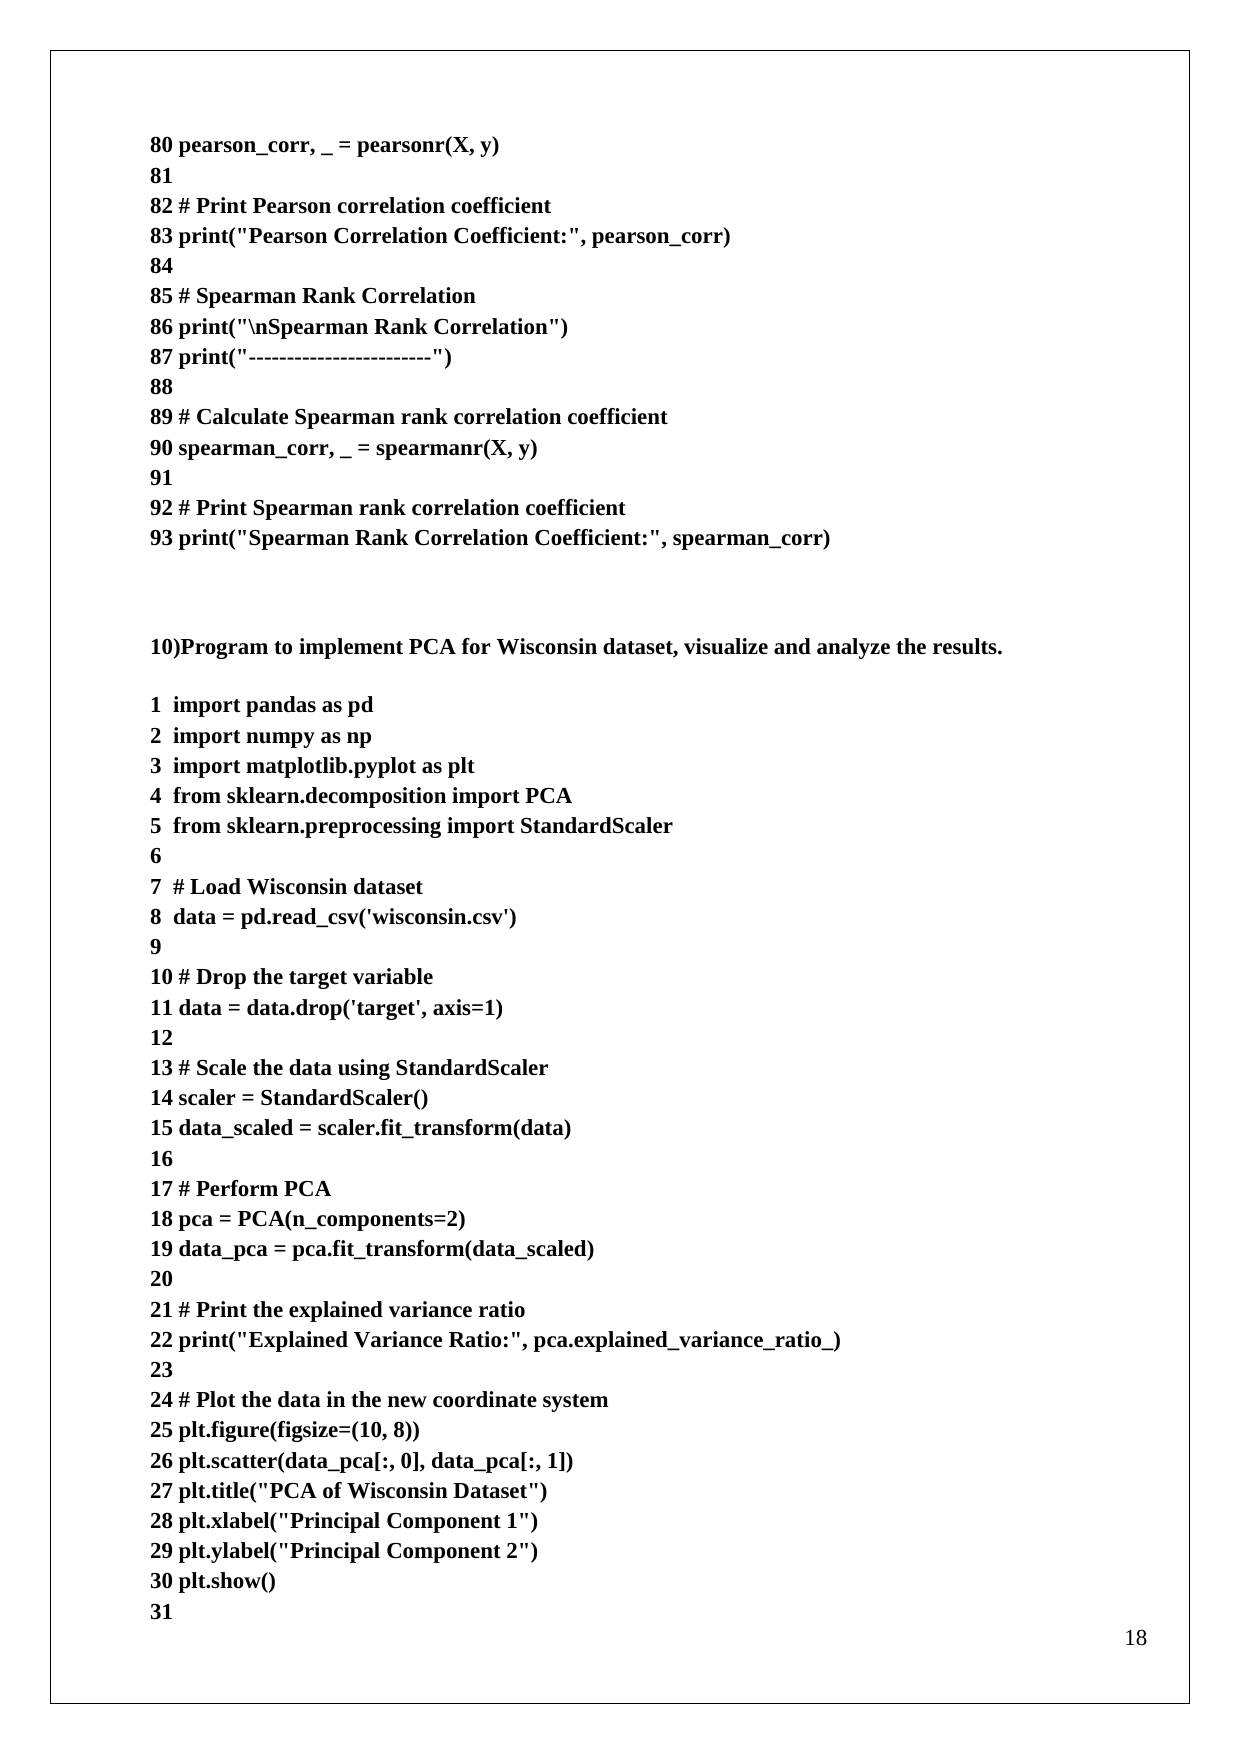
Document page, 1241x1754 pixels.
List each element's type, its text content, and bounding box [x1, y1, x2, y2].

text 2 import numpy as np [150, 722, 1147, 748]
text 5 from sklearn.preprocessing import StandardScaler [150, 812, 1147, 839]
text 21 # Print the explained variance ratio [150, 1296, 1147, 1322]
text 91 [150, 464, 1147, 490]
text 11 data = data.drop('target', axis=1) [150, 993, 1147, 1020]
text 80 pearson_corr, _ = pearsonr(X, y) [150, 131, 1147, 158]
text 19 data_pca = pca.fit_transform(data_scaled) [150, 1235, 1147, 1262]
text 8 data = pd.read_csv('wisconsin.csv') [150, 903, 1147, 929]
text 6 [150, 842, 1147, 869]
text 9 [150, 933, 1147, 959]
text 31 [150, 1598, 1147, 1624]
text 12 [150, 1024, 1147, 1050]
text 18 pca = PCA(n_components=2) [150, 1205, 1147, 1231]
text 83 print("Pearson Correlation Coefficient:", pearson_corr) [150, 222, 1147, 248]
text 15 data_scaled = scaler.fit_transform(data) [150, 1114, 1147, 1141]
text 13 # Scale the data using StandardScaler [150, 1054, 1147, 1080]
text 7 # Load Wisconsin dataset [150, 873, 1147, 899]
text 27 plt.title("PCA of Wisconsin Dataset") [150, 1477, 1147, 1503]
text 4 from sklearn.decomposition import PCA [150, 782, 1147, 808]
text 16 [150, 1144, 1147, 1171]
text 24 # Plot the data in the new coordinate system [150, 1386, 1147, 1413]
text 82 # Print Pearson correlation coefficient [150, 192, 1147, 218]
text 22 print("Explained Variance Ratio:", pca.explained_variance_ratio_) [150, 1326, 1147, 1352]
text 88 [150, 373, 1147, 399]
text 86 print("\nSpearman Rank Correlation") [150, 313, 1147, 339]
text 10 # Drop the target variable [150, 963, 1147, 990]
text 20 [150, 1265, 1147, 1292]
text 89 # Calculate Spearman rank correlation coefficient [150, 403, 1147, 430]
text 1 import pandas as pd [150, 691, 1147, 718]
text 30 plt.show() [150, 1567, 1147, 1594]
text 26 plt.scatter(data_pca[:, 0], data_pca[:, 1]) [150, 1447, 1147, 1473]
text 87 print("------------------------") [150, 343, 1147, 369]
text 3 import matplotlib.pyplot as plt [150, 752, 1147, 778]
text 28 plt.xlabel("Principal Component 1") [150, 1507, 1147, 1533]
text 25 plt.figure(figsize=(10, 8)) [150, 1416, 1147, 1443]
text 84 [150, 252, 1147, 279]
text 93 print("Spearman Rank Correlation Coefficient:", spearman_corr) [150, 524, 1147, 551]
text 17 # Perform PCA [150, 1175, 1147, 1201]
text 29 plt.ylabel("Principal Component 2") [150, 1537, 1147, 1564]
text 81 [150, 162, 1147, 188]
text 90 spearman_corr, _ = spearmanr(X, y) [150, 433, 1147, 460]
text 85 # Spearman Rank Correlation [150, 282, 1147, 309]
text 10)Program to implement PCA for Wisconsin dataset, visualize and analyze the results. [150, 633, 1147, 659]
text 92 # Print Spearman rank correlation coefficient [150, 494, 1147, 520]
text 14 scaler = StandardScaler() [150, 1084, 1147, 1111]
text 23 [150, 1356, 1147, 1382]
